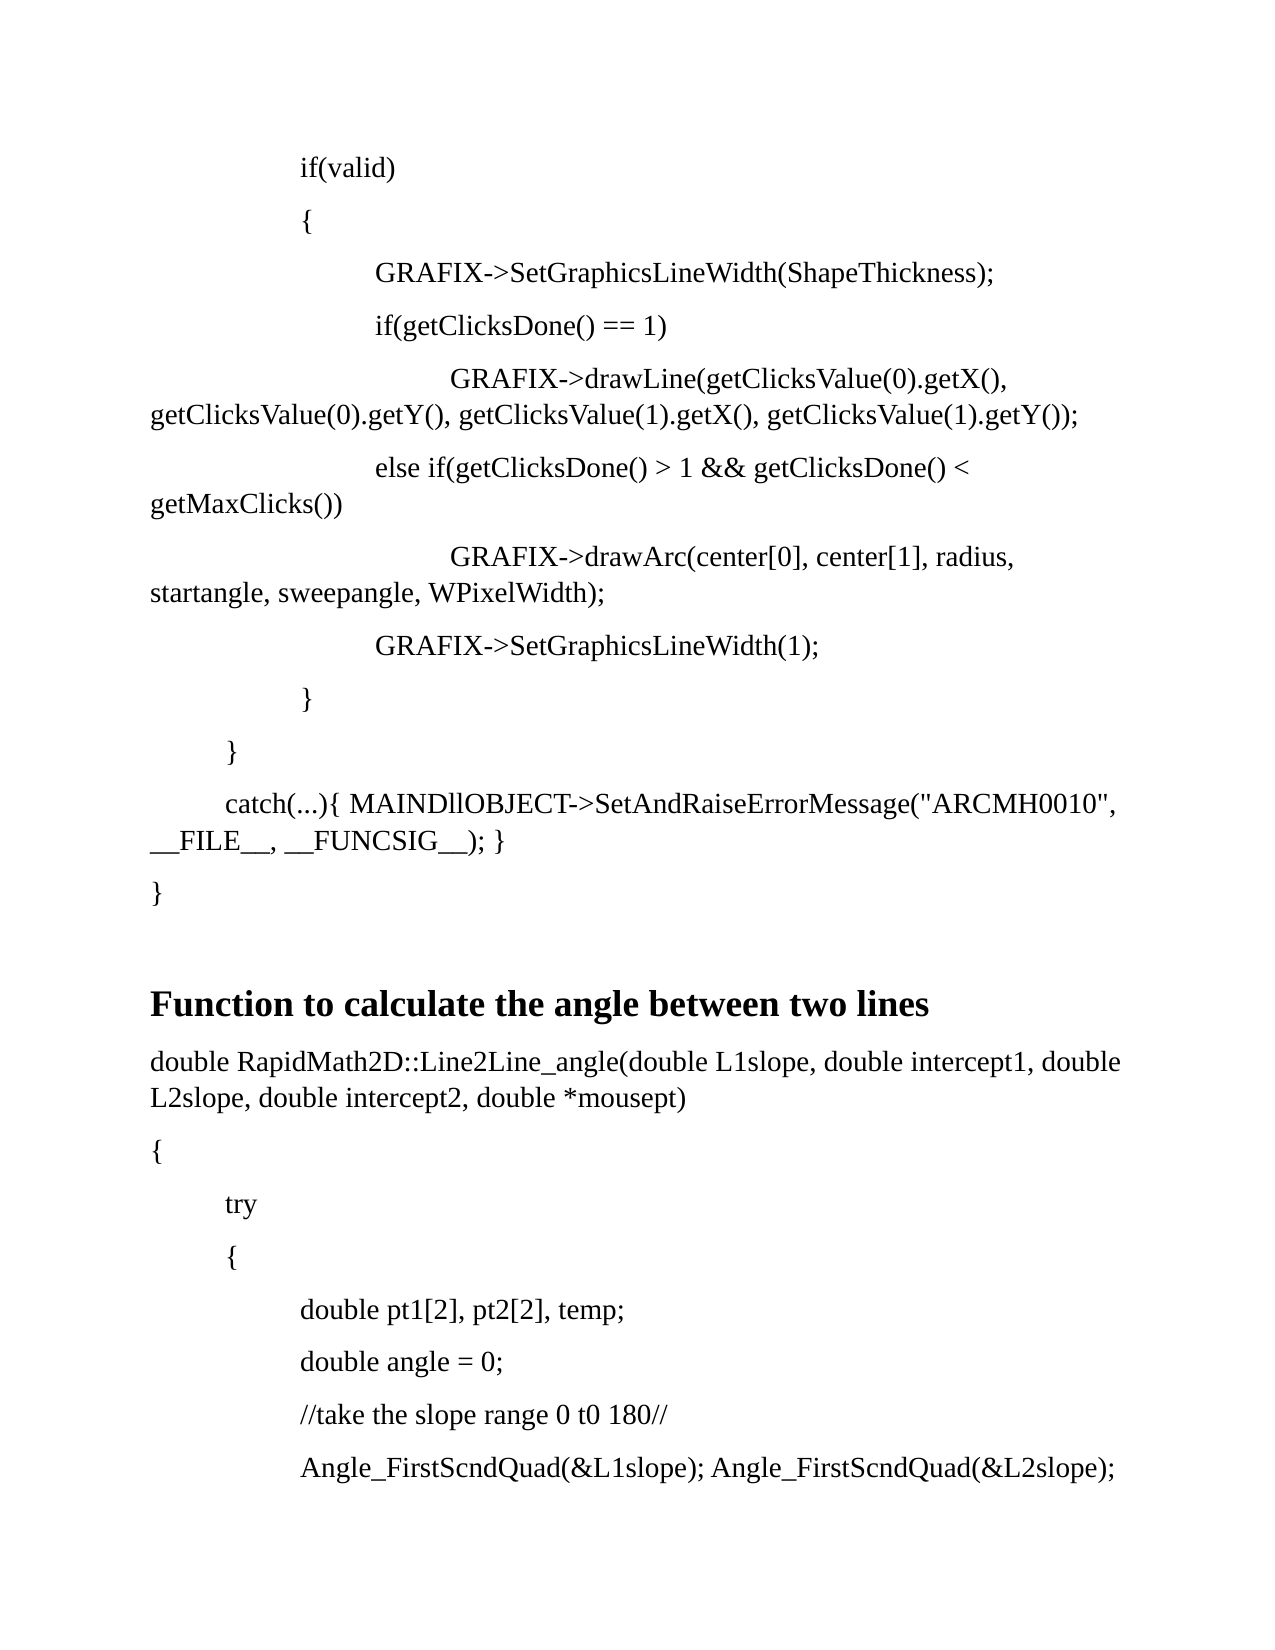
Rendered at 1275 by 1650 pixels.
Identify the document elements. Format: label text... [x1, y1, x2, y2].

text catch(...){ MAINDllOBJECT->SetAndRaiseErrorMessage("ARCMH0010", __FILE__, __FUNCSIG__); } [150, 787, 1125, 856]
text else if(getClicksDone() > 1 && getClicksDone() < getMaxClicks()) [150, 450, 1125, 520]
text double RapidMath2D::Line2Line_angle(double L1slope, double intercept1, double L2slope, double intercept2, double *mousept) [150, 1044, 1125, 1114]
text } [150, 734, 1125, 767]
text //take the slope range 0 t0 180// [150, 1397, 1125, 1431]
text if(getClicksDone() == 1) [150, 308, 1125, 342]
text { [150, 1239, 1125, 1272]
text Function to calculate the angle between two lines [150, 981, 1125, 1024]
text double angle = 0; [150, 1344, 1125, 1378]
text } [150, 876, 1125, 909]
text GRAFIX->SetGraphicsLineWidth(1); [150, 628, 1125, 662]
text GRAFIX->drawArc(center[0], center[1], radius, startangle, sweepangle, WPixelWidth); [150, 539, 1125, 609]
text GRAFIX->drawLine(getClicksValue(0).getX(), getClicksValue(0).getY(), getClicksValue(1).getX(), getClicksValue(1).getY()); [150, 361, 1125, 431]
text Angle_FirstScndQuad(&L1slope); Angle_FirstScndQuad(&L2slope); [150, 1450, 1125, 1484]
text try [150, 1186, 1125, 1220]
text { [150, 203, 1125, 236]
text } [150, 681, 1125, 714]
text double pt1[2], pt2[2], temp; [150, 1292, 1125, 1325]
text GRAFIX->SetGraphicsLineWidth(ShapeThickness); [150, 256, 1125, 289]
text { [150, 1133, 1125, 1167]
text if(valid) [150, 150, 1125, 183]
